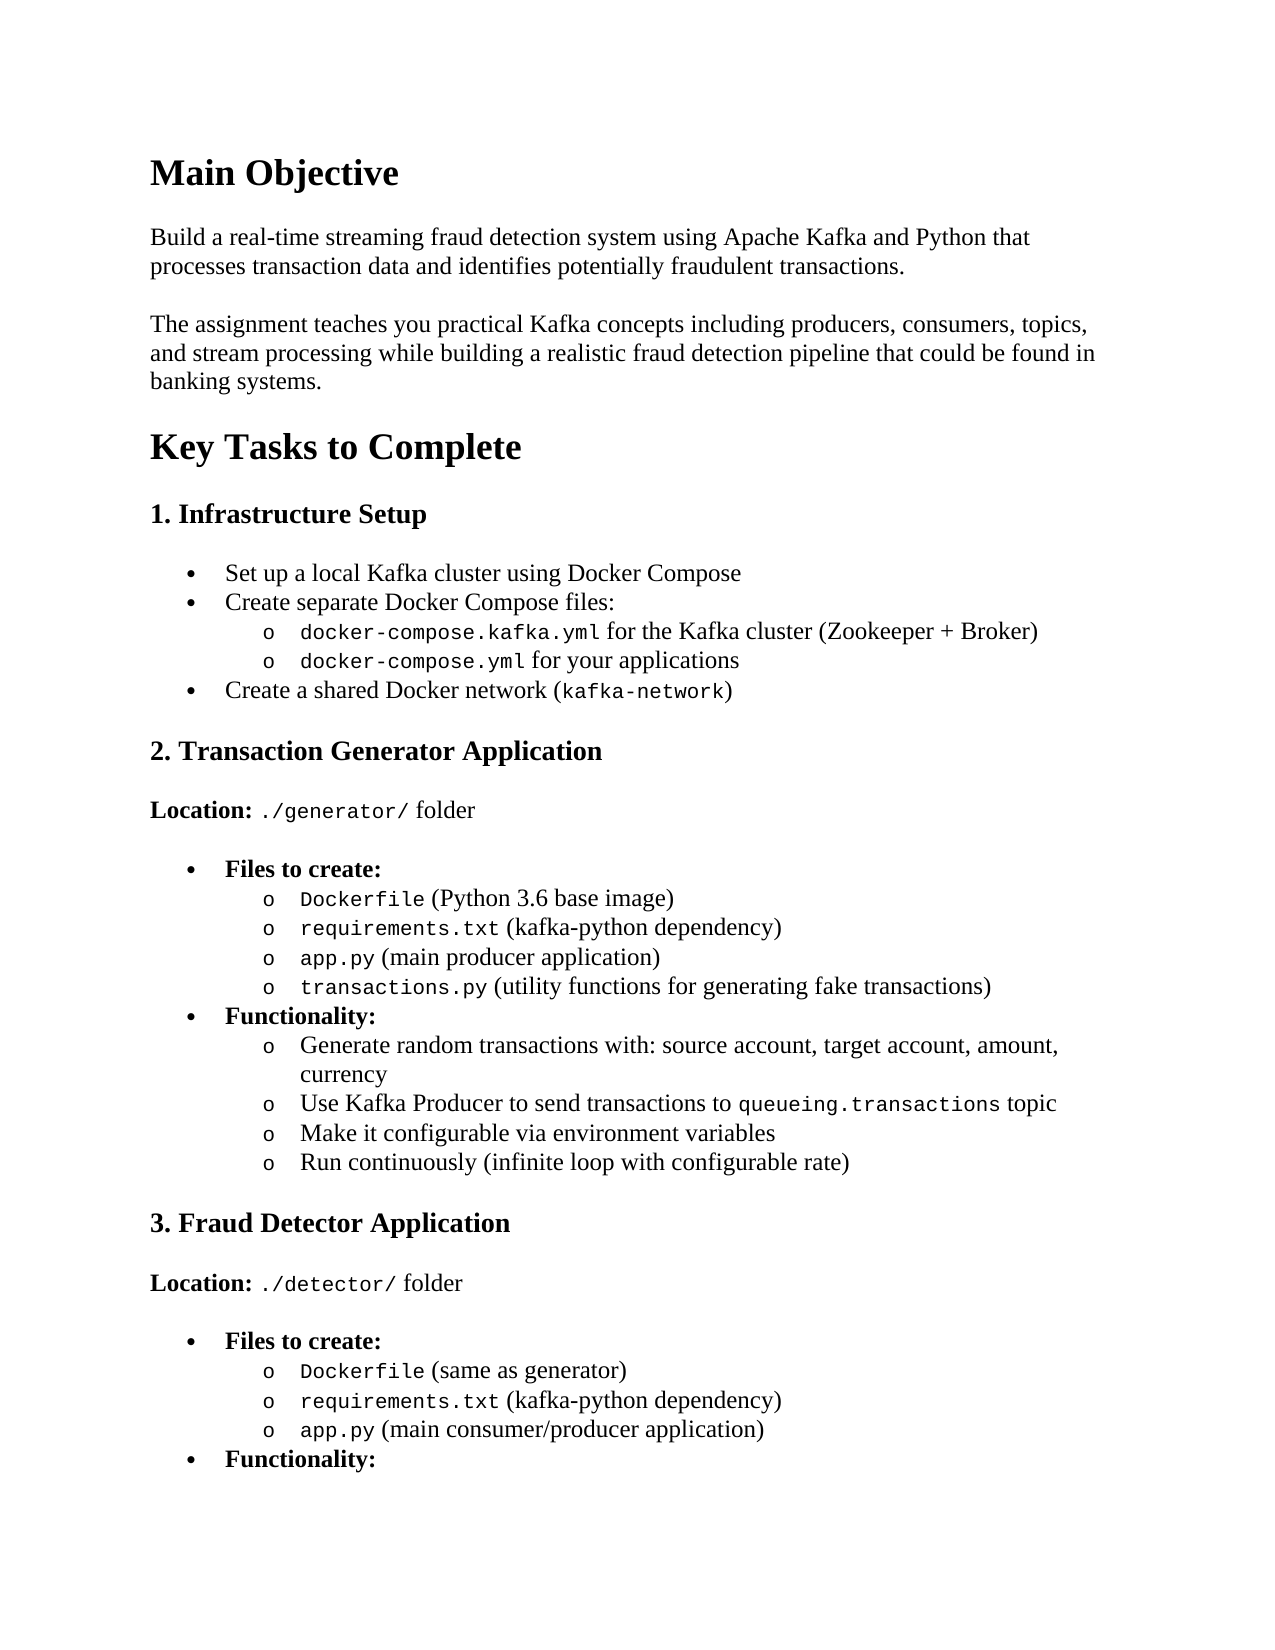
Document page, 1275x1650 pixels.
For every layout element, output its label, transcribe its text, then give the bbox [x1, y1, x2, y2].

list Functionality: [187, 1001, 1125, 1030]
list app.py (main producer application) [262, 942, 1125, 971]
list docker-compose.yml for your applications [262, 645, 1125, 675]
list requirements.txt (kafka-python dependency) [262, 912, 1125, 942]
list transactions.py (utility functions for generating fake transactions) [262, 971, 1125, 1001]
list Files to create: [187, 854, 1125, 883]
text Location: ./generator/ folder [150, 795, 1125, 825]
text Build a real-time streaming fraud detection system using Apache Kafka and Python that processes transaction data and identifies potentially fraudulent transactions. [150, 222, 1125, 280]
list Create a shared Docker network (kafka-network) [187, 675, 1125, 704]
list Create separate Docker Compose files: [187, 587, 1125, 616]
text Key Tasks to Complete [150, 424, 1125, 467]
text 2. Transaction Generator Application [150, 734, 1125, 766]
list docker-compose.kafka.yml for the Kafka cluster (Zookeeper + Broker) [262, 616, 1125, 645]
list Functionality: [187, 1444, 1125, 1473]
text Main Objective [150, 150, 1125, 193]
list Generate random transactions with: source account, target account, amount, currency [262, 1030, 1125, 1088]
text The assignment teaches you practical Kafka concepts including producers, consumers, topics, and stream processing while building a realistic fraud detection pipeline that could be found in banking systems. [150, 309, 1125, 395]
list requirements.txt (kafka-python dependency) [262, 1385, 1125, 1414]
list app.py (main consumer/producer application) [262, 1414, 1125, 1444]
list Make it configurable via environment variables [262, 1118, 1125, 1147]
list Set up a local Kafka cluster using Docker Compose [187, 558, 1125, 587]
list Dockerfile (same as generator) [262, 1355, 1125, 1385]
list Run continuously (infinite loop with configurable rate) [262, 1147, 1125, 1177]
text 3. Fraud Detector Application [150, 1206, 1125, 1238]
text 1. Infrastructure Setup [150, 497, 1125, 529]
list Dockerfile (Python 3.6 base image) [262, 883, 1125, 912]
list Files to create: [187, 1326, 1125, 1355]
text Location: ./detector/ folder [150, 1268, 1125, 1297]
list Use Kafka Producer to send transactions to queueing.transactions topic [262, 1088, 1125, 1118]
